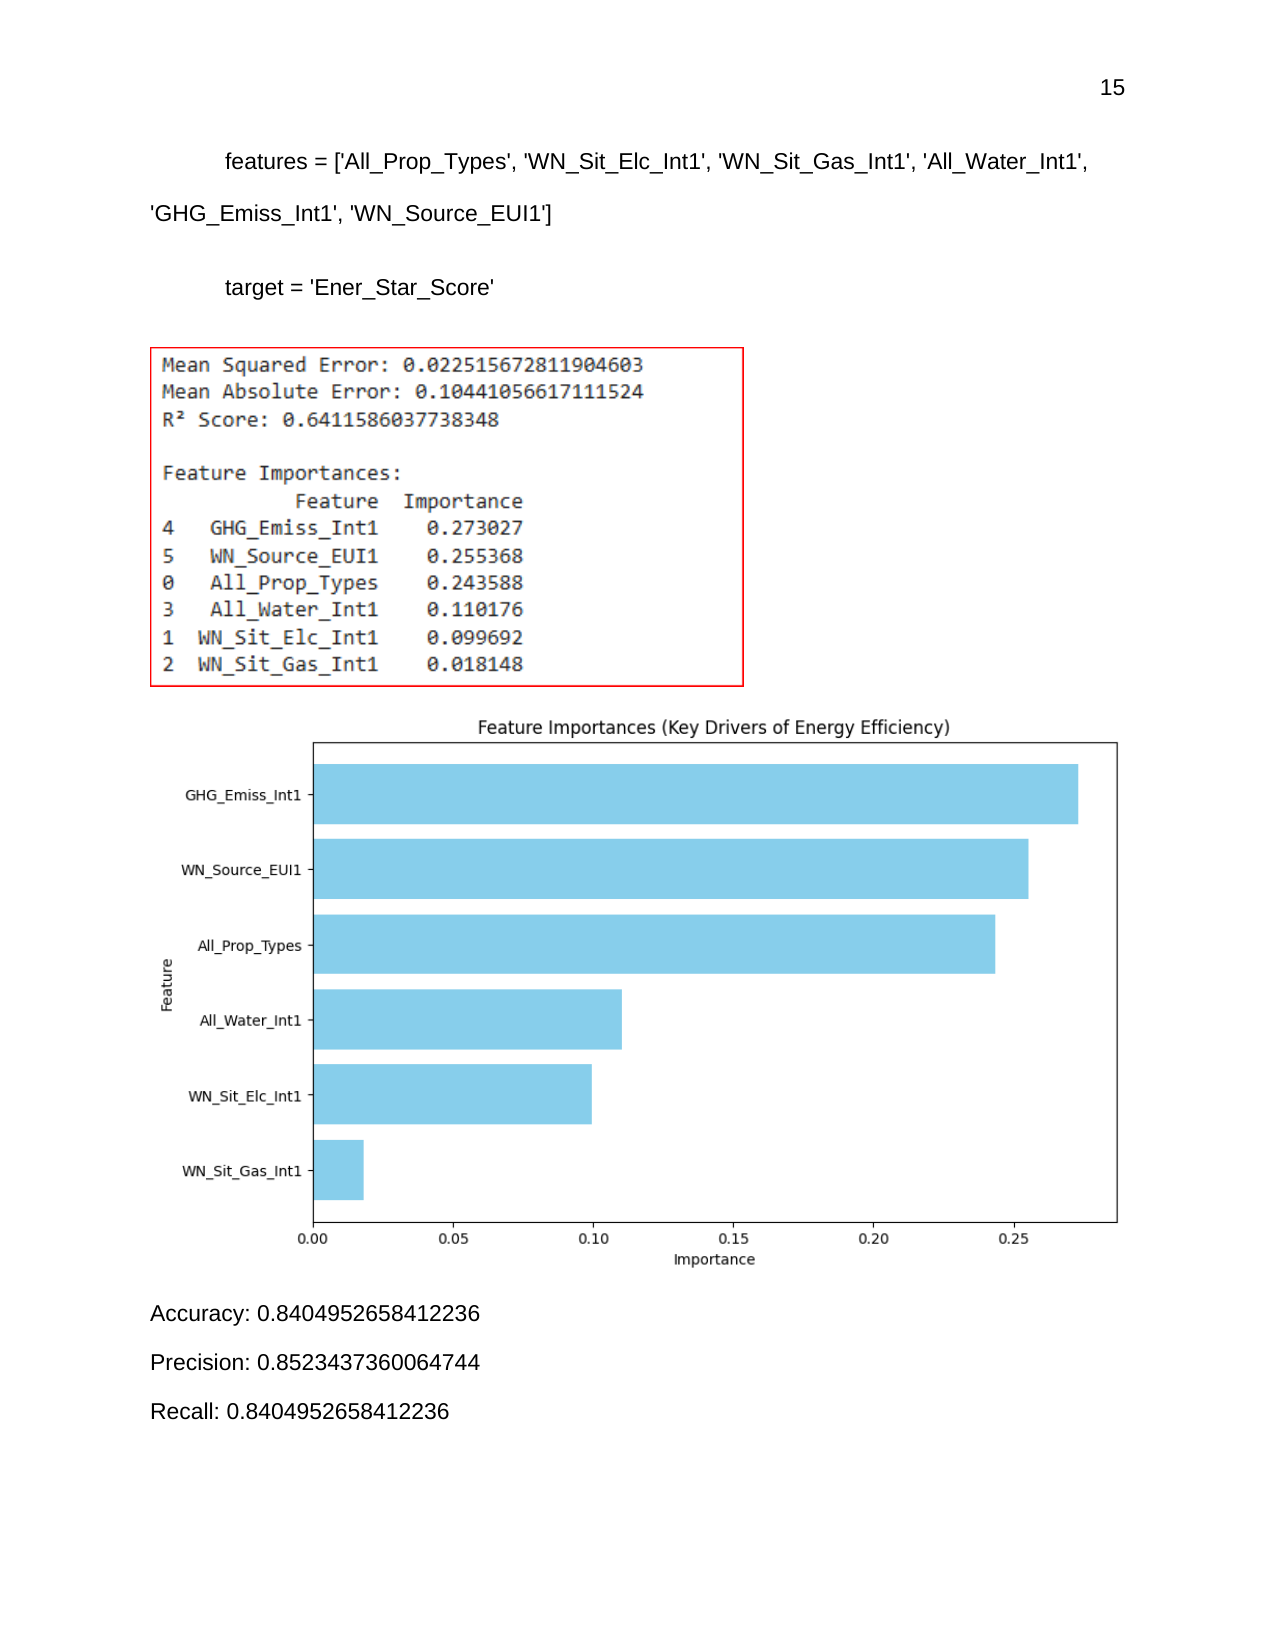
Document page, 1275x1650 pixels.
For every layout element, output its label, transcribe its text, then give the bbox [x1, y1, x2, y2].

text Precision: 0.8523437360064744 [150, 1349, 1125, 1375]
text features = ['All_Prop_Types', 'WN_Sit_Elc_Int1', 'WN_Sit_Gas_Int1', 'All_Water_Int1', 'GHG_Emiss_Int1', 'WN_Source_EUI1'] [150, 148, 1125, 227]
picture [150, 709, 1125, 1277]
text target = 'Ener_Star_Score' [150, 274, 1125, 300]
text Accuracy: 0.8404952658412236 [150, 1299, 1125, 1326]
picture [150, 347, 744, 687]
text Recall: 0.8404952658412236 [150, 1398, 1125, 1424]
